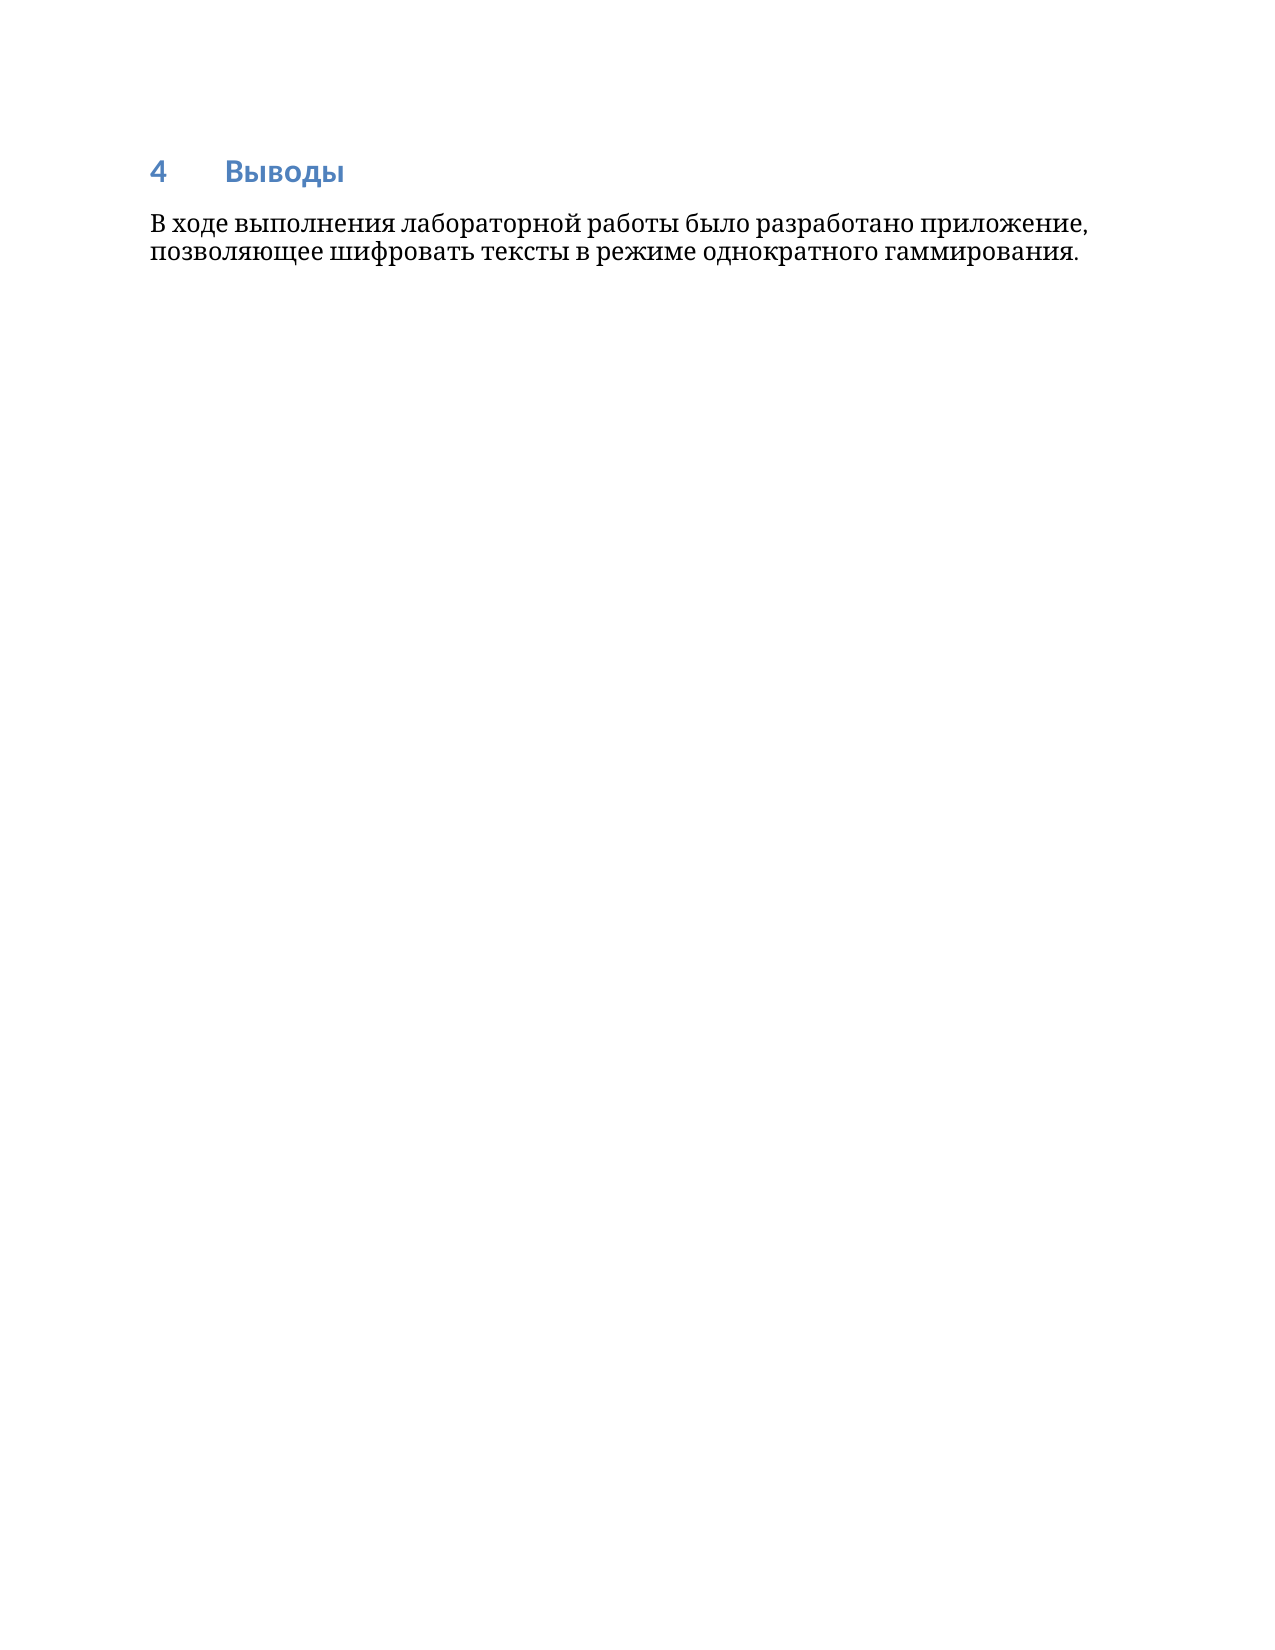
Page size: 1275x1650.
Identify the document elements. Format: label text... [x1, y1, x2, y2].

subtitle 4 Выводы [150, 150, 1125, 191]
text В ходе выполнения лабораторной работы было разработано приложение, позволяющее шифровать тексты в режиме однократного гаммирования. [150, 209, 1125, 267]
